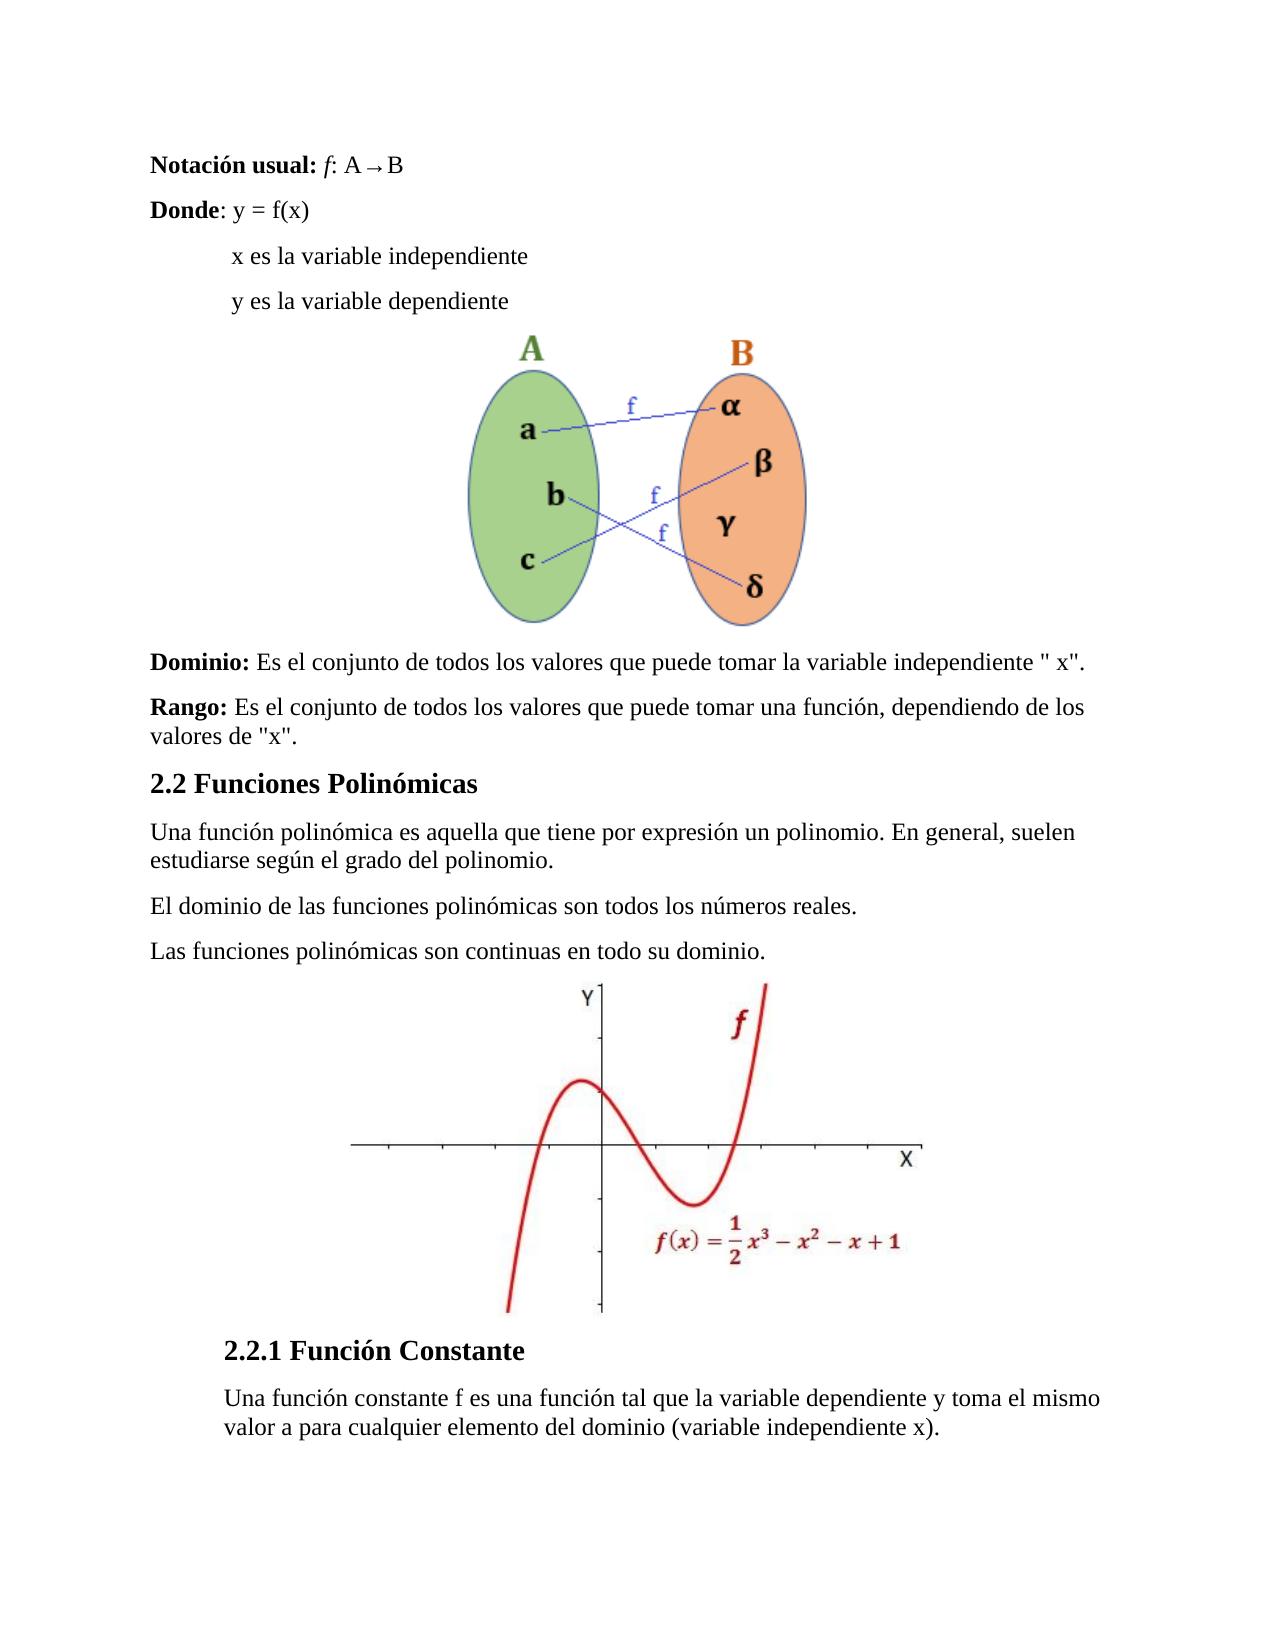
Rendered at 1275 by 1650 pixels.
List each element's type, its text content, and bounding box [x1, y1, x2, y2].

text Una función polinómica es aquella que tiene por expresión un polinomio. En general, suelen estudiarse según el grado del polinomio. [150, 817, 1125, 874]
text Rango: Es el conjunto de todos los valores que puede tomar una función, dependiendo de los valores de "x". [150, 692, 1125, 750]
text 2.2 Funciones Polinómicas [150, 766, 1125, 800]
picture [350, 981, 925, 1317]
text x es la variable independiente [150, 241, 1125, 269]
text Dominio: Es el conjunto de todos los valores que puede tomar la variable independiente " x". [150, 647, 1125, 676]
text El dominio de las funciones polinómicas son todos los números reales. [150, 891, 1125, 919]
text Notación usual: f: A→B [150, 150, 1125, 179]
text Una función constante f es una función tal que la variable dependiente y toma el mismo valor a para cualquier elemento del dominio (variable independiente x). [224, 1383, 1125, 1441]
text Donde: y = f(x) [150, 195, 1125, 224]
text 2.2.1 Función Constante [150, 1333, 1125, 1367]
picture [465, 331, 810, 631]
text y es la variable dependiente [150, 286, 1125, 315]
text Las funciones polinómicas son continuas en todo su dominio. [150, 936, 1125, 965]
